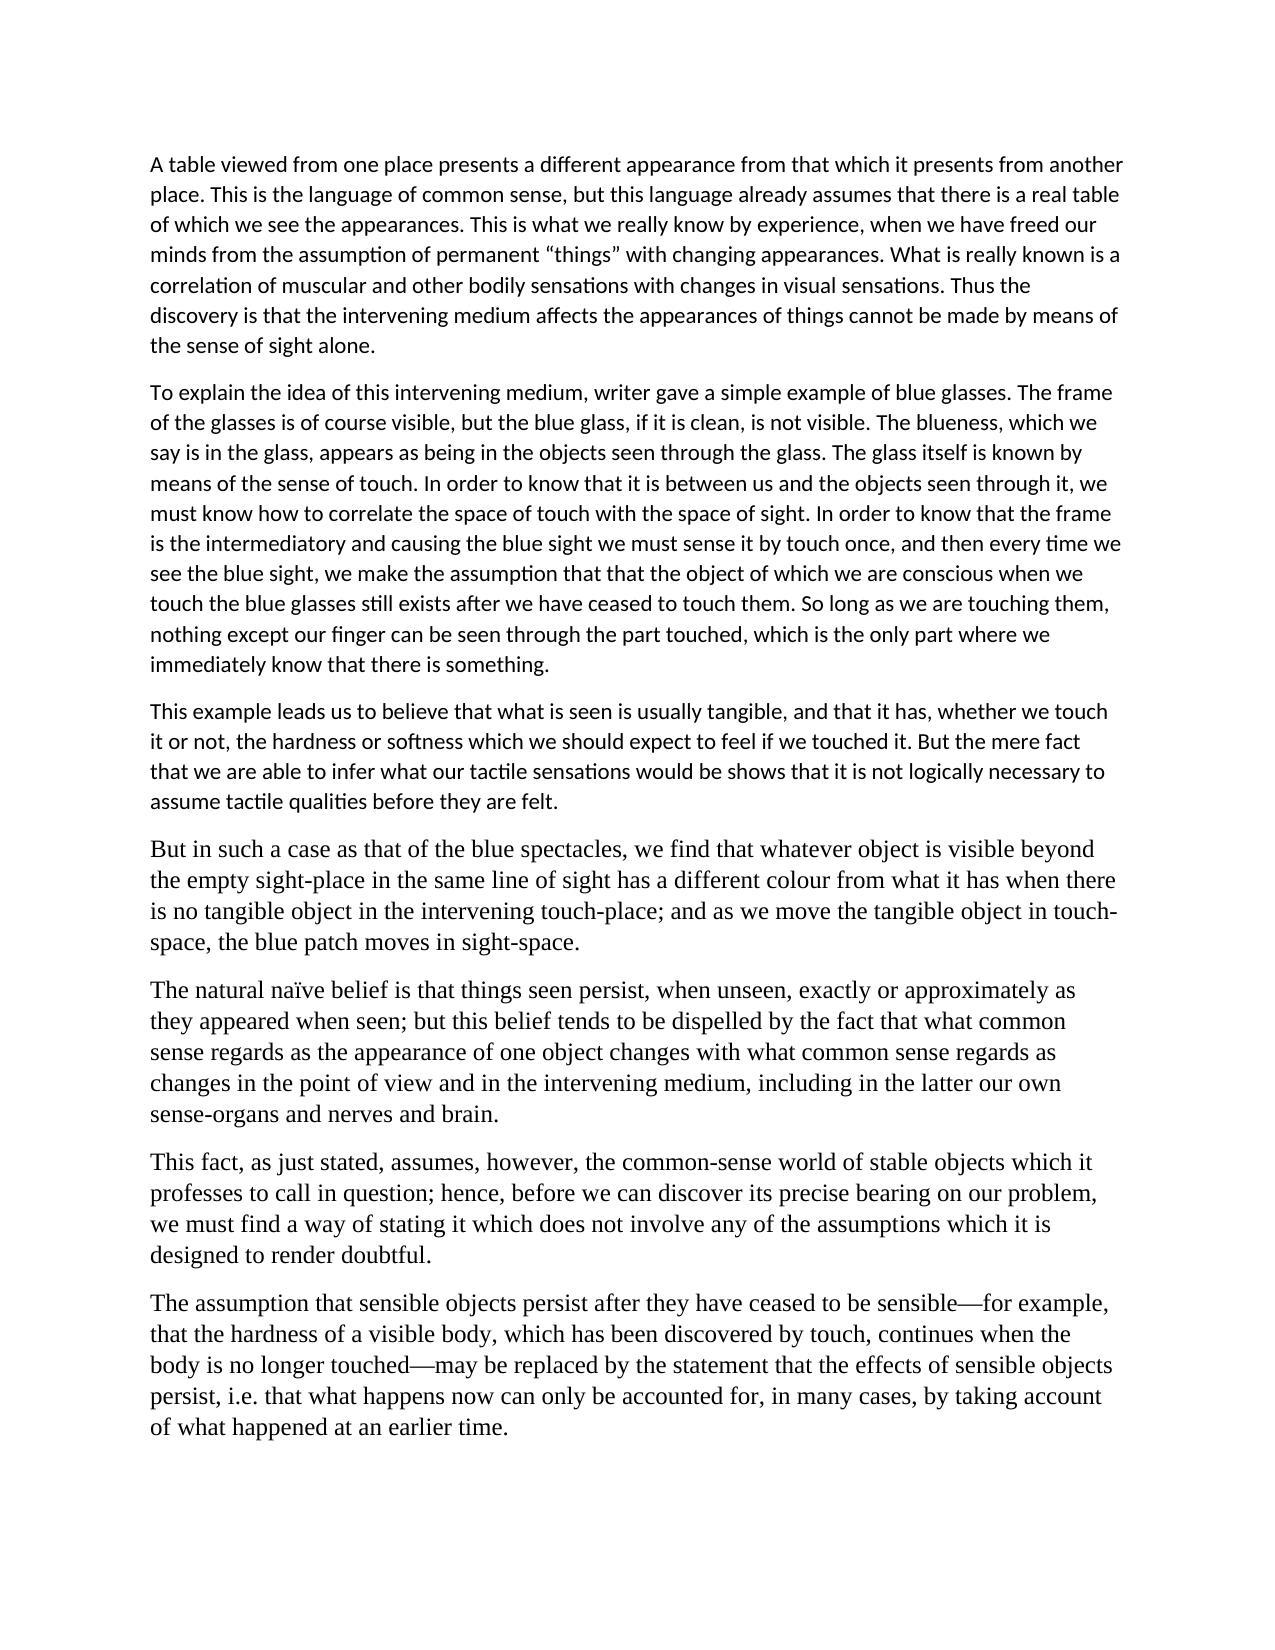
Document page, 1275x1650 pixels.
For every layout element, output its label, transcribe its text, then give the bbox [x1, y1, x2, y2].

text A table viewed from one place presents a different appearance from that which it presents from another place. This is the language of common sense, but this language already assumes that there is a real table of which we see the appearances. This is what we really know by experience, when we have freed our minds from the assumption of permanent “things” with changing appearances. What is really known is a correlation of muscular and other bodily sensations with changes in visual sensations. Thus the discovery is that the intervening medium affects the appearances of things cannot be made by means of the sense of sight alone. [150, 150, 1125, 359]
text This example leads us to believe that what is seen is usually tangible, and that it has, whether we touch it or not, the hardness or softness which we should expect to feel if we touched it. But the mere fact that we are able to infer what our tactile sensations would be shows that it is not logically necessary to assume tactile qualities before they are felt. [150, 697, 1125, 816]
text The assumption that sensible objects persist after they have ceased to be sensible—for example, that the hardness of a visible body, which has been discovered by touch, continues when the body is no longer touched—may be replaced by the statement that the effects of sensible objects persist, i.e. that what happens now can only be accounted for, in many cases, by taking account of what happened at an earlier time. [150, 1288, 1125, 1441]
text To explain the idea of this intervening medium, writer gave a simple example of blue glasses. The frame of the glasses is of course visible, but the blue glass, if it is clean, is not visible. The blueness, which we say is in the glass, appears as being in the objects seen through the glass. The glass itself is known by means of the sense of touch. In order to know that it is between us and the objects seen through it, we must know how to correlate the space of touch with the space of sight. In order to know that the frame is the intermediatory and causing the blue sight we must sense it by touch once, and then every time we see the blue sight, we make the assumption that that the object of which we are conscious when we touch the blue glasses still exists after we have ceased to touch them. So long as we are touching them, nothing except our finger can be seen through the part touched, which is the only part where we immediately know that there is something. [150, 378, 1125, 678]
text This fact, as just stated, assumes, however, the common-sense world of stable objects which it professes to call in question; hence, before we can discover its precise bearing on our problem, we must find a way of stating it which does not involve any of the assumptions which it is designed to render doubtful. [150, 1147, 1125, 1269]
text The natural naïve belief is that things seen persist, when unseen, exactly or approximately as they appeared when seen; but this belief tends to be dispelled by the fact that what common sense regards as the appearance of one object changes with what common sense regards as changes in the point of view and in the intervening medium, including in the latter our own sense-organs and nerves and brain. [150, 975, 1125, 1128]
text But in such a case as that of the blue spectacles, we find that whatever object is visible beyond the empty sight-place in the same line of sight has a different colour from what it has when there is no tangible object in the intervening touch-place; and as we move the tangible object in touch-space, the blue patch moves in sight-space. [150, 834, 1125, 956]
